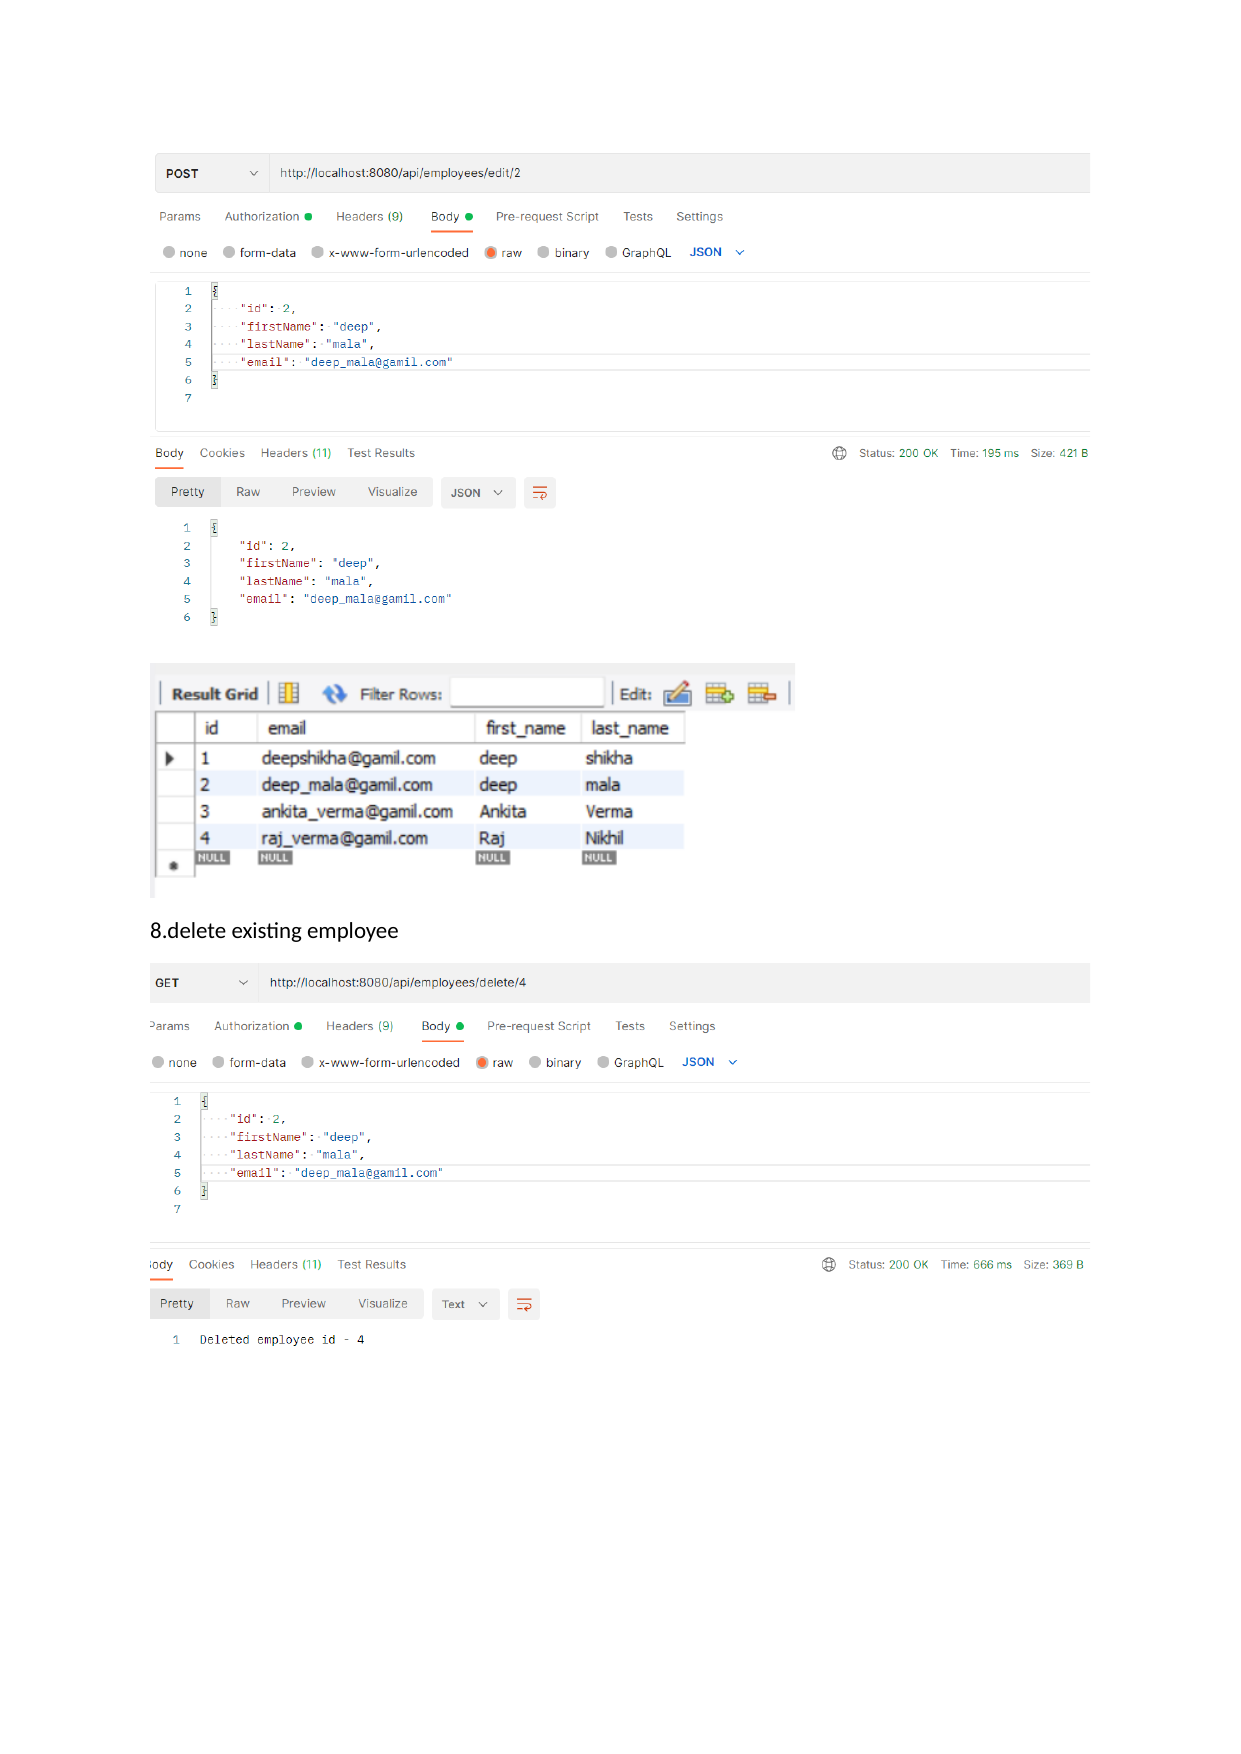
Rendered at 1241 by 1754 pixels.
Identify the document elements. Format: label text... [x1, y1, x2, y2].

text 8.delete existing employee [150, 916, 1090, 944]
picture [150, 663, 796, 898]
picture [150, 963, 1091, 1398]
picture [150, 150, 1091, 645]
